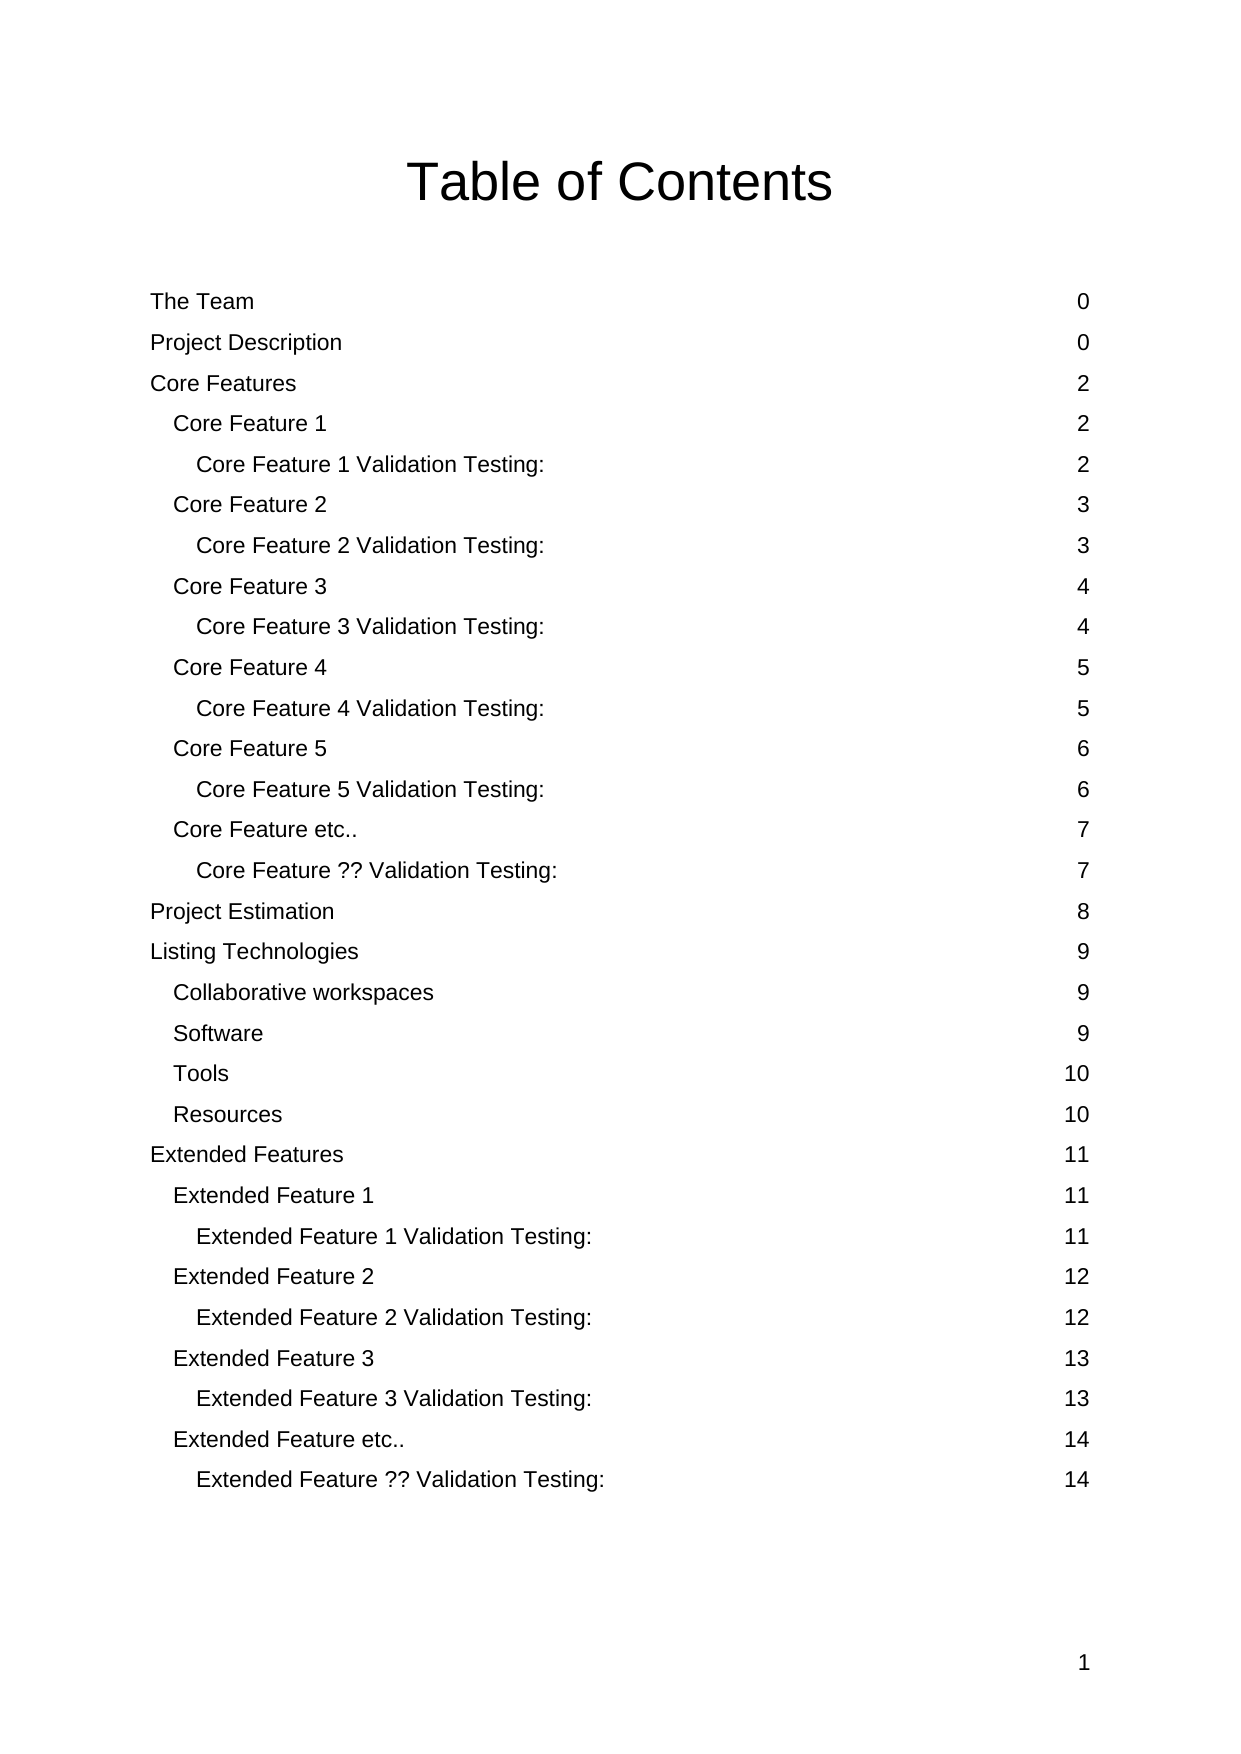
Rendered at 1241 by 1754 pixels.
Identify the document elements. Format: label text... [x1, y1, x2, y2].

title Table of Contents [150, 150, 1090, 212]
